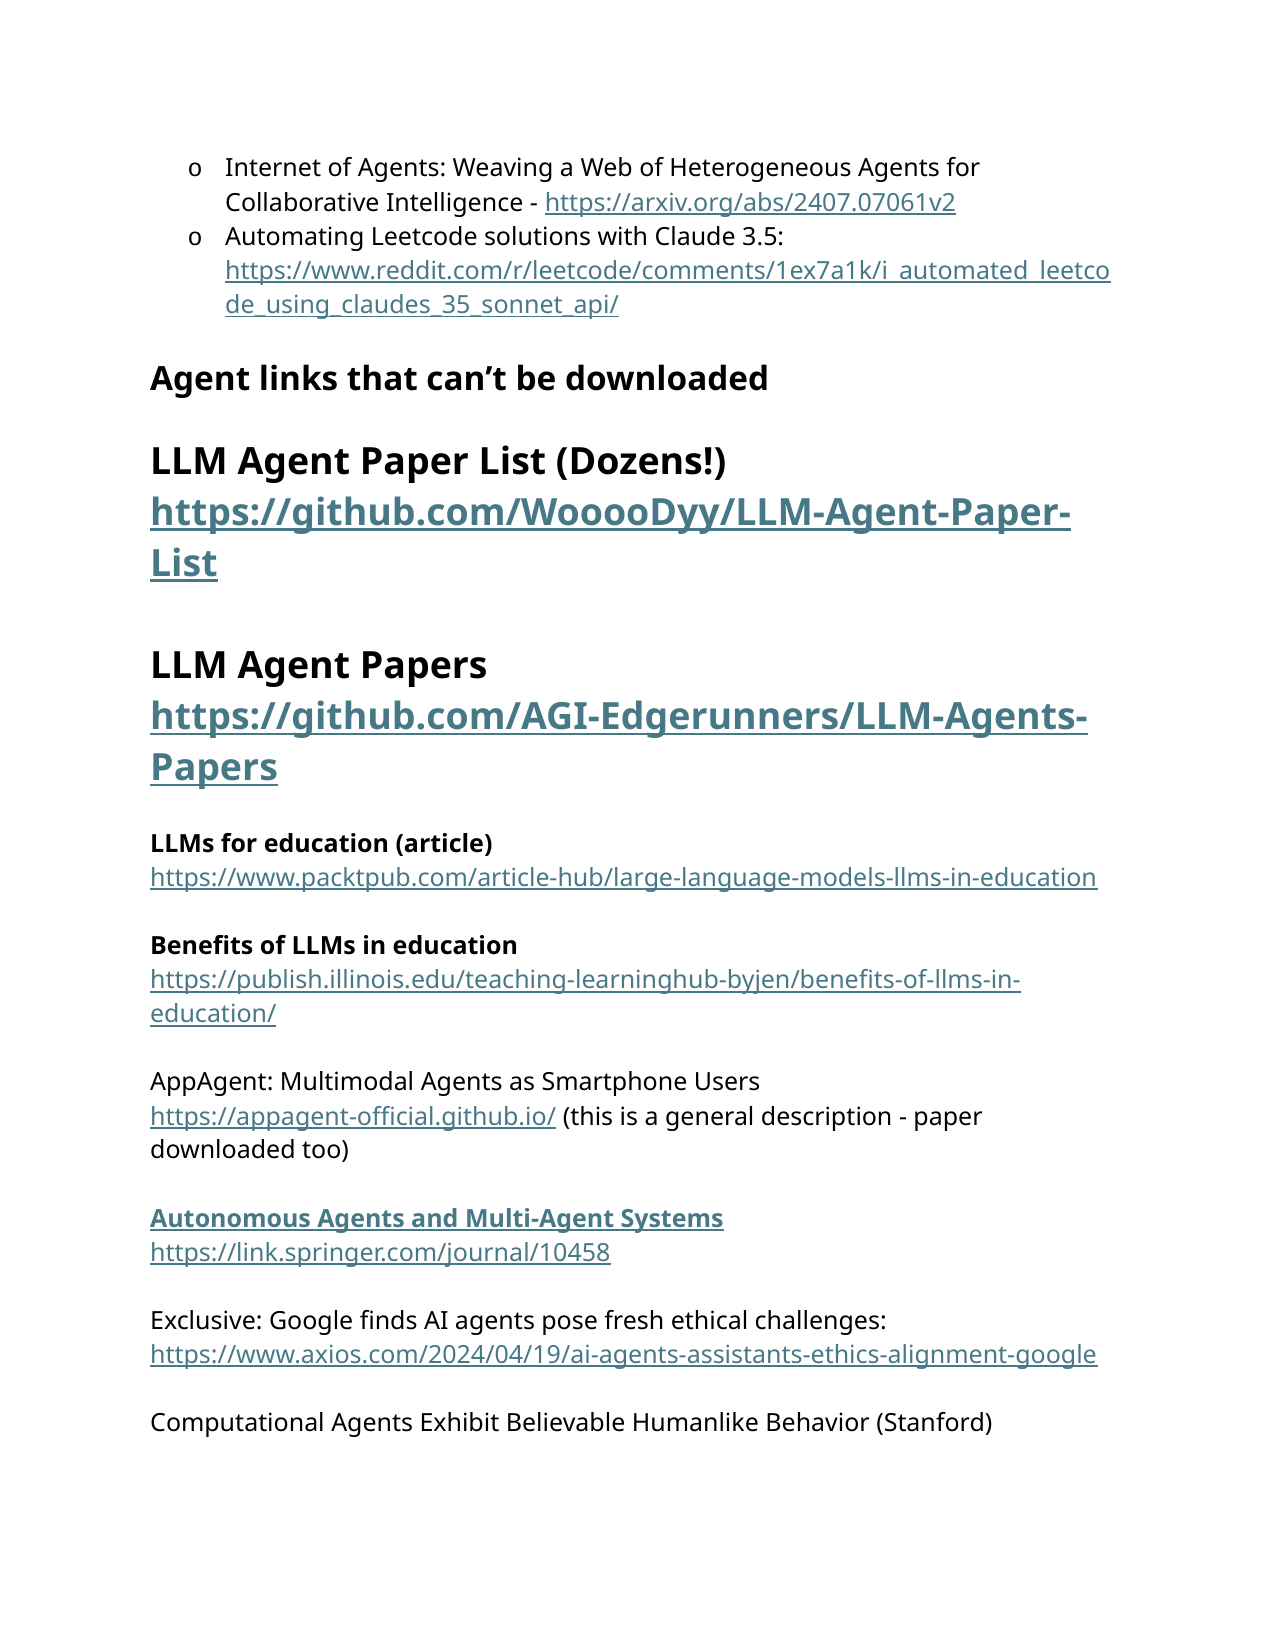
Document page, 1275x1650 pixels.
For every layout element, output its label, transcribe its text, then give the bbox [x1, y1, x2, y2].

list Internet of Agents: Weaving a Web of Heterogeneous Agents for Collaborative Intelligence - https://arxiv.org/abs/2407.07061v2 [187, 150, 1125, 218]
text Agent links that can’t be downloaded [150, 355, 1125, 400]
text https://appagent-official.github.io/ (this is a general description - paper downloaded too) [150, 1098, 1125, 1166]
text LLMs for education (article) [150, 826, 1125, 860]
text https://www.packtpub.com/article-hub/large-language-models-llms-in-education [150, 860, 1125, 894]
text https://github.com/AGI-Edgerunners/LLM-Agents-Papers [150, 689, 1125, 792]
text Computational Agents Exhibit Believable Humanlike Behavior (Stanford) [150, 1405, 1125, 1439]
text https://link.springer.com/journal/10458 [150, 1234, 1125, 1268]
text AppAgent: Multimodal Agents as Smartphone Users [150, 1064, 1125, 1098]
text LLM Agent Paper List (Dozens!) [150, 434, 1125, 485]
text LLM Agent Papers [150, 638, 1125, 689]
list Automating Leetcode solutions with Claude 3.5: https://www.reddit.com/r/leetcode/comments/1ex7a1k/i_automated_leetcode_using_claudes_35_sonnet_api/ [187, 218, 1125, 321]
text Benefits of LLMs in education [150, 928, 1125, 962]
text https://github.com/WooooDyy/LLM-Agent-Paper-List [150, 485, 1125, 587]
text Exclusive: Google finds AI agents pose fresh ethical challenges: https://www.axios.com/2024/04/19/ai-agents-assistants-ethics-alignment-google [150, 1302, 1125, 1371]
text Autonomous Agents and Multi-Agent Systems [150, 1200, 1125, 1234]
text https://publish.illinois.edu/teaching-learninghub-byjen/benefits-of-llms-in-education/ [150, 962, 1125, 1030]
